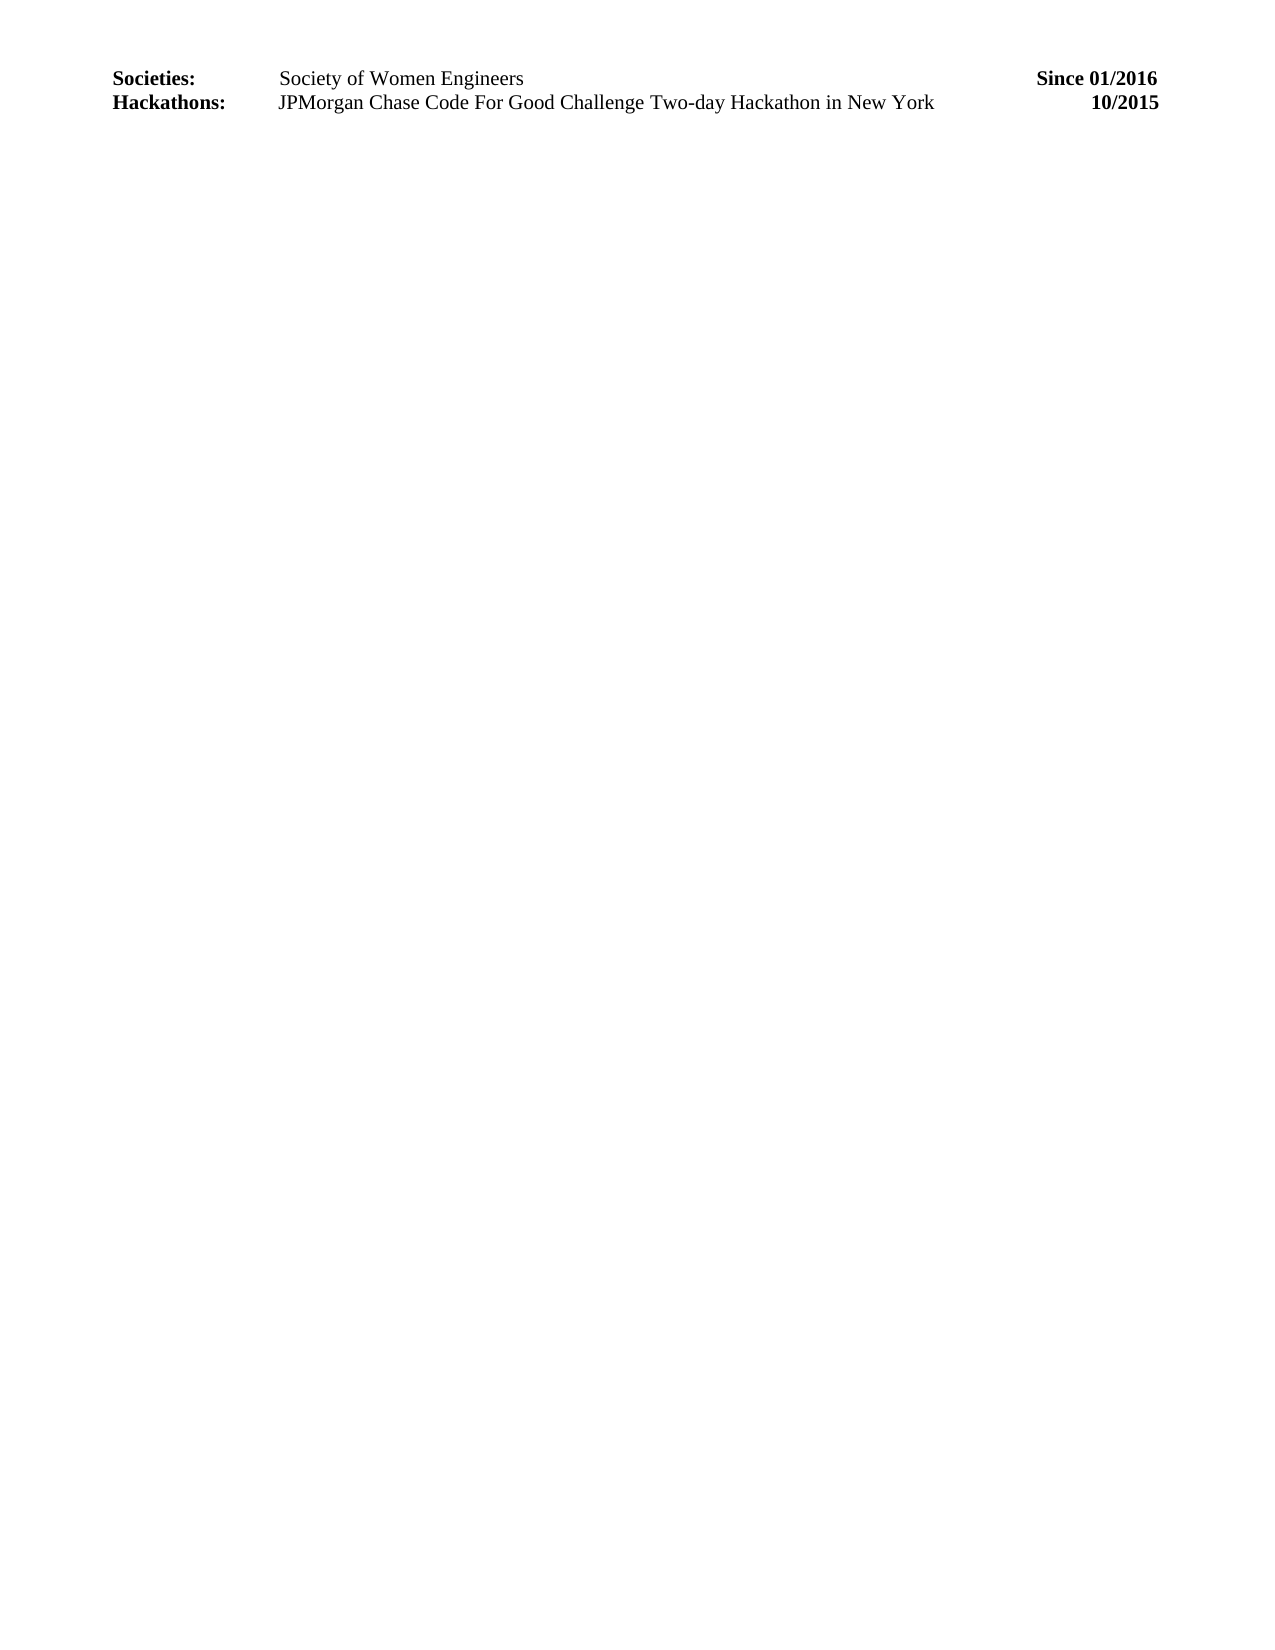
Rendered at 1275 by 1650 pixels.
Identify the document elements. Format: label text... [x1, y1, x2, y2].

text Hackathons: JPMorgan Chase Code For Good Challenge Two-day Hackathon in New York 10/2015 [112, 90, 1162, 114]
text Societies: Society of Women Engineers Since 01/2016 [112, 66, 1162, 90]
